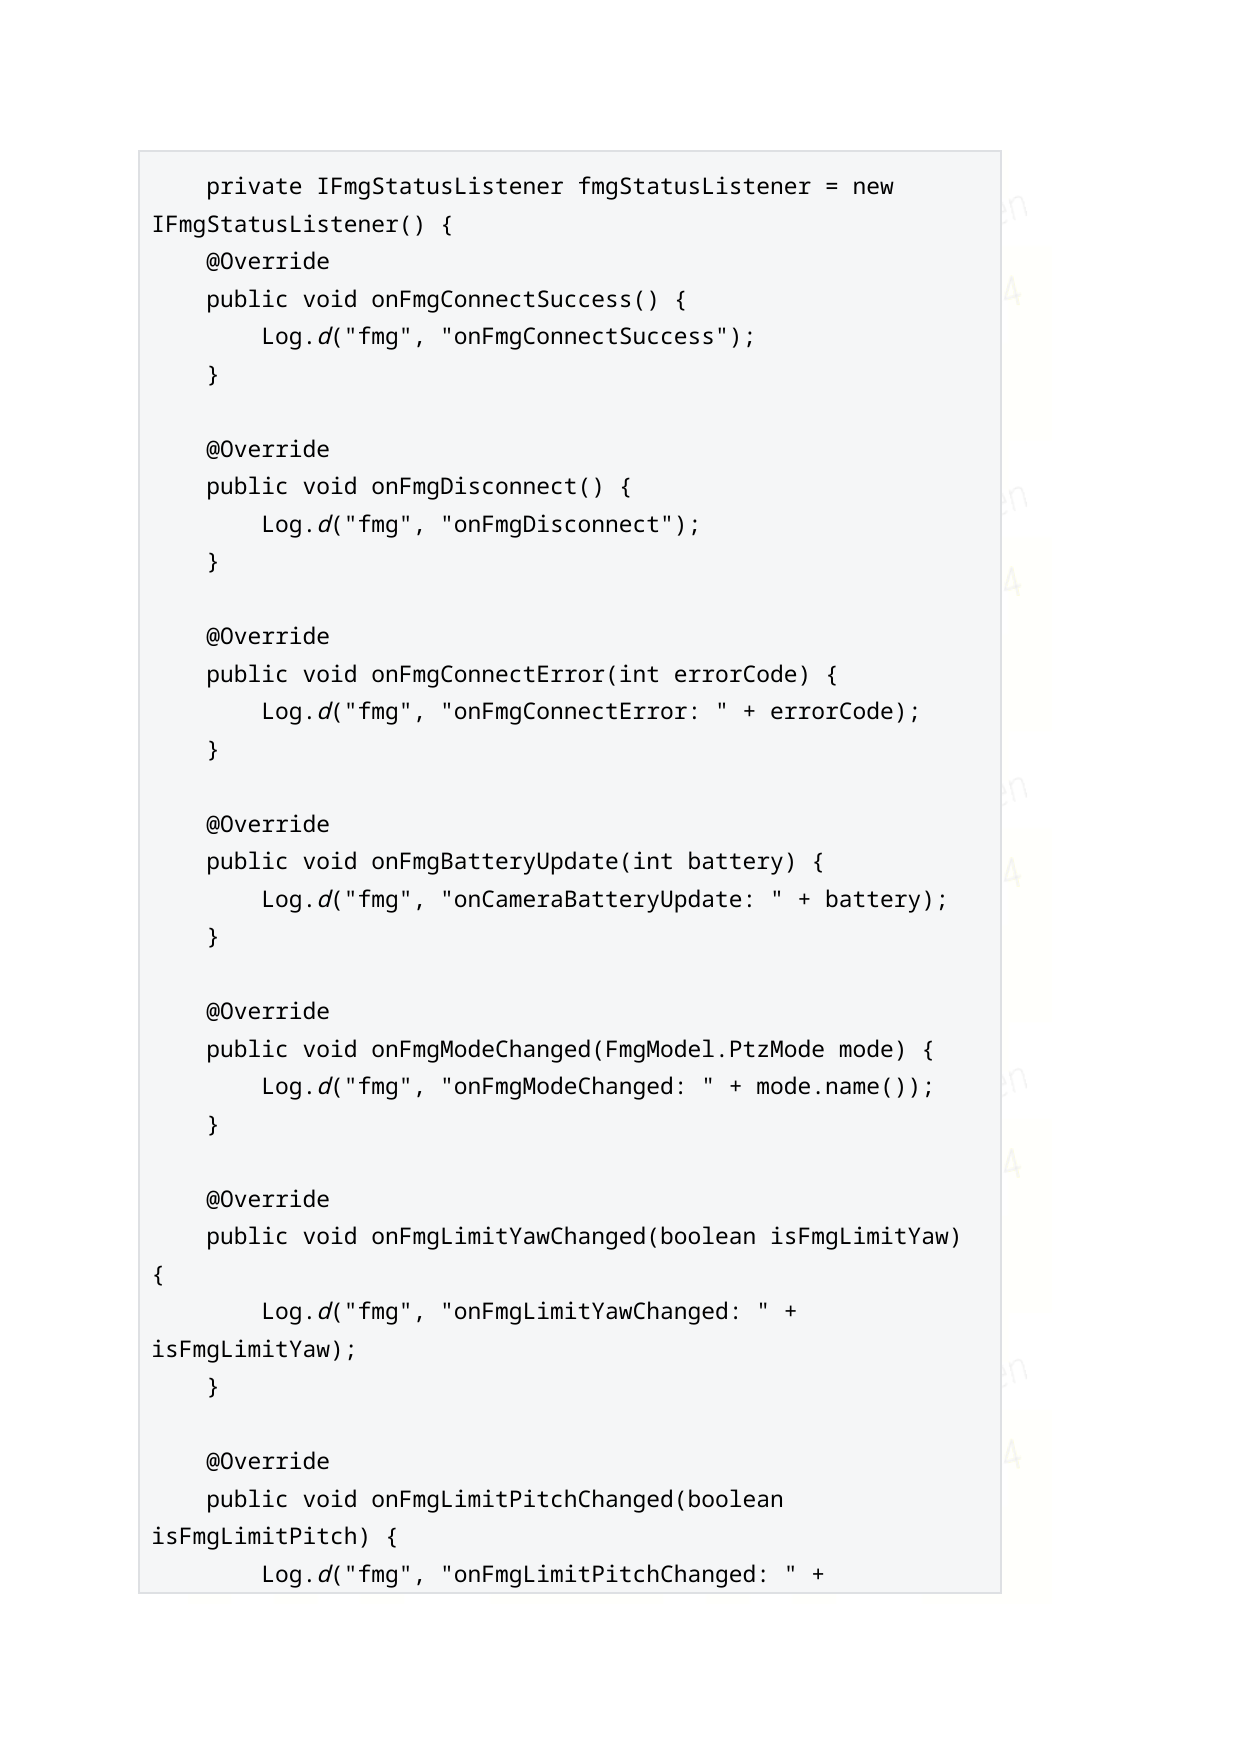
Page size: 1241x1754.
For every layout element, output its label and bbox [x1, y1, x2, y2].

picture [188, 150, 1052, 1604]
table_header [140, 152, 1000, 1592]
